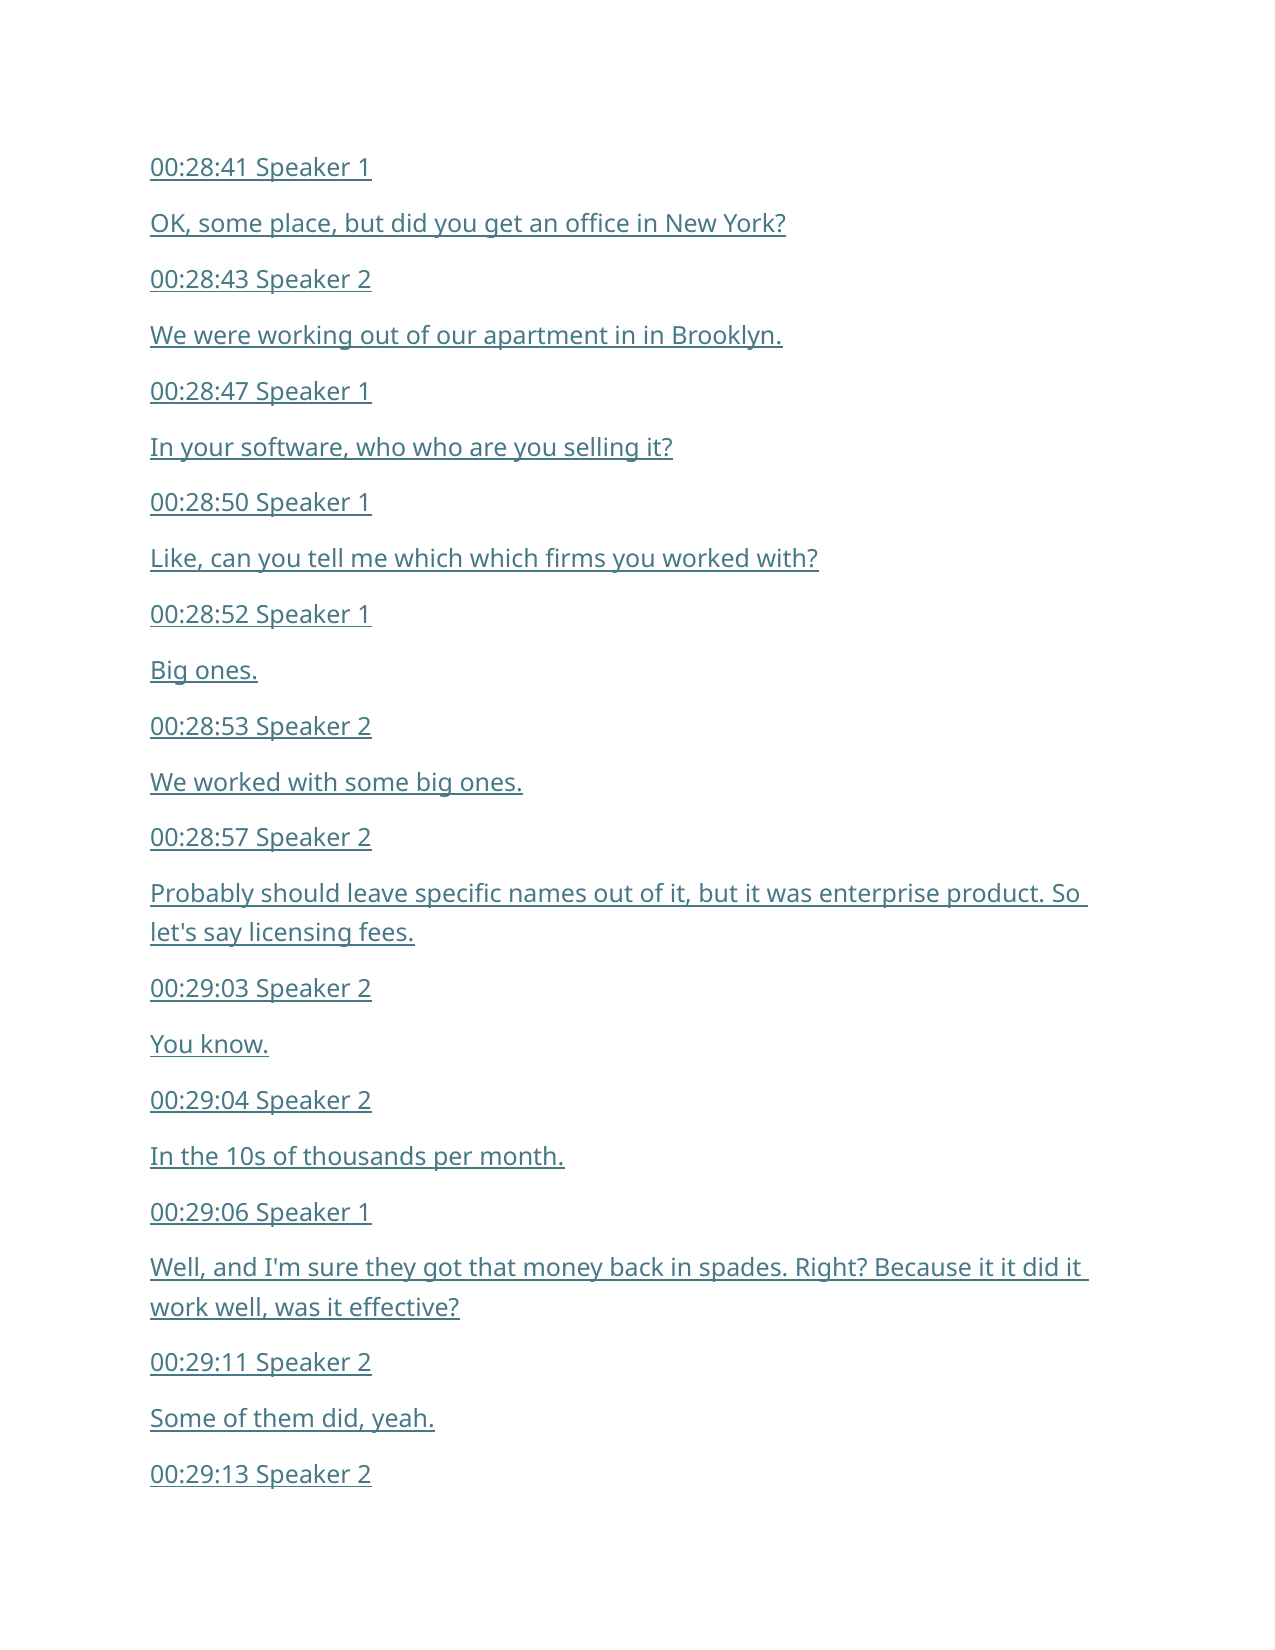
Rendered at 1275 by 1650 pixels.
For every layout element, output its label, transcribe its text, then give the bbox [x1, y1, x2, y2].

text We were working out of our apartment in in Brooklyn. [150, 317, 1125, 352]
text 00:29:11 Speaker 2 [150, 1345, 1125, 1379]
text 00:28:53 Speaker 2 [150, 708, 1125, 742]
text Big ones. [150, 652, 1125, 687]
text 00:28:57 Speaker 2 [150, 820, 1125, 854]
text Probably should leave specific names out of it, but it was enterprise product. So let's say licensing fees. [150, 876, 1125, 949]
text You know. [150, 1027, 1125, 1061]
text Well, and I'm sure they got that money back in spades. Right? Because it it did it work well, was it effective? [150, 1250, 1125, 1323]
text 00:28:52 Speaker 1 [150, 597, 1125, 631]
text Like, can you tell me which which firms you worked with? [150, 541, 1125, 575]
text 00:29:13 Speaker 2 [150, 1457, 1125, 1491]
text 00:28:50 Speaker 1 [150, 485, 1125, 519]
text 00:28:47 Speaker 1 [150, 373, 1125, 407]
text 00:29:06 Speaker 1 [150, 1194, 1125, 1228]
text 00:29:04 Speaker 2 [150, 1082, 1125, 1117]
text 00:28:41 Speaker 1 [150, 150, 1125, 184]
text OK, some place, but did you get an office in New York? [150, 206, 1125, 240]
text We worked with some big ones. [150, 764, 1125, 798]
text Some of them did, yeah. [150, 1401, 1125, 1435]
text 00:28:43 Speaker 2 [150, 262, 1125, 296]
text 00:29:03 Speaker 2 [150, 971, 1125, 1005]
text In your software, who who are you selling it? [150, 429, 1125, 463]
text In the 10s of thousands per month. [150, 1138, 1125, 1172]
